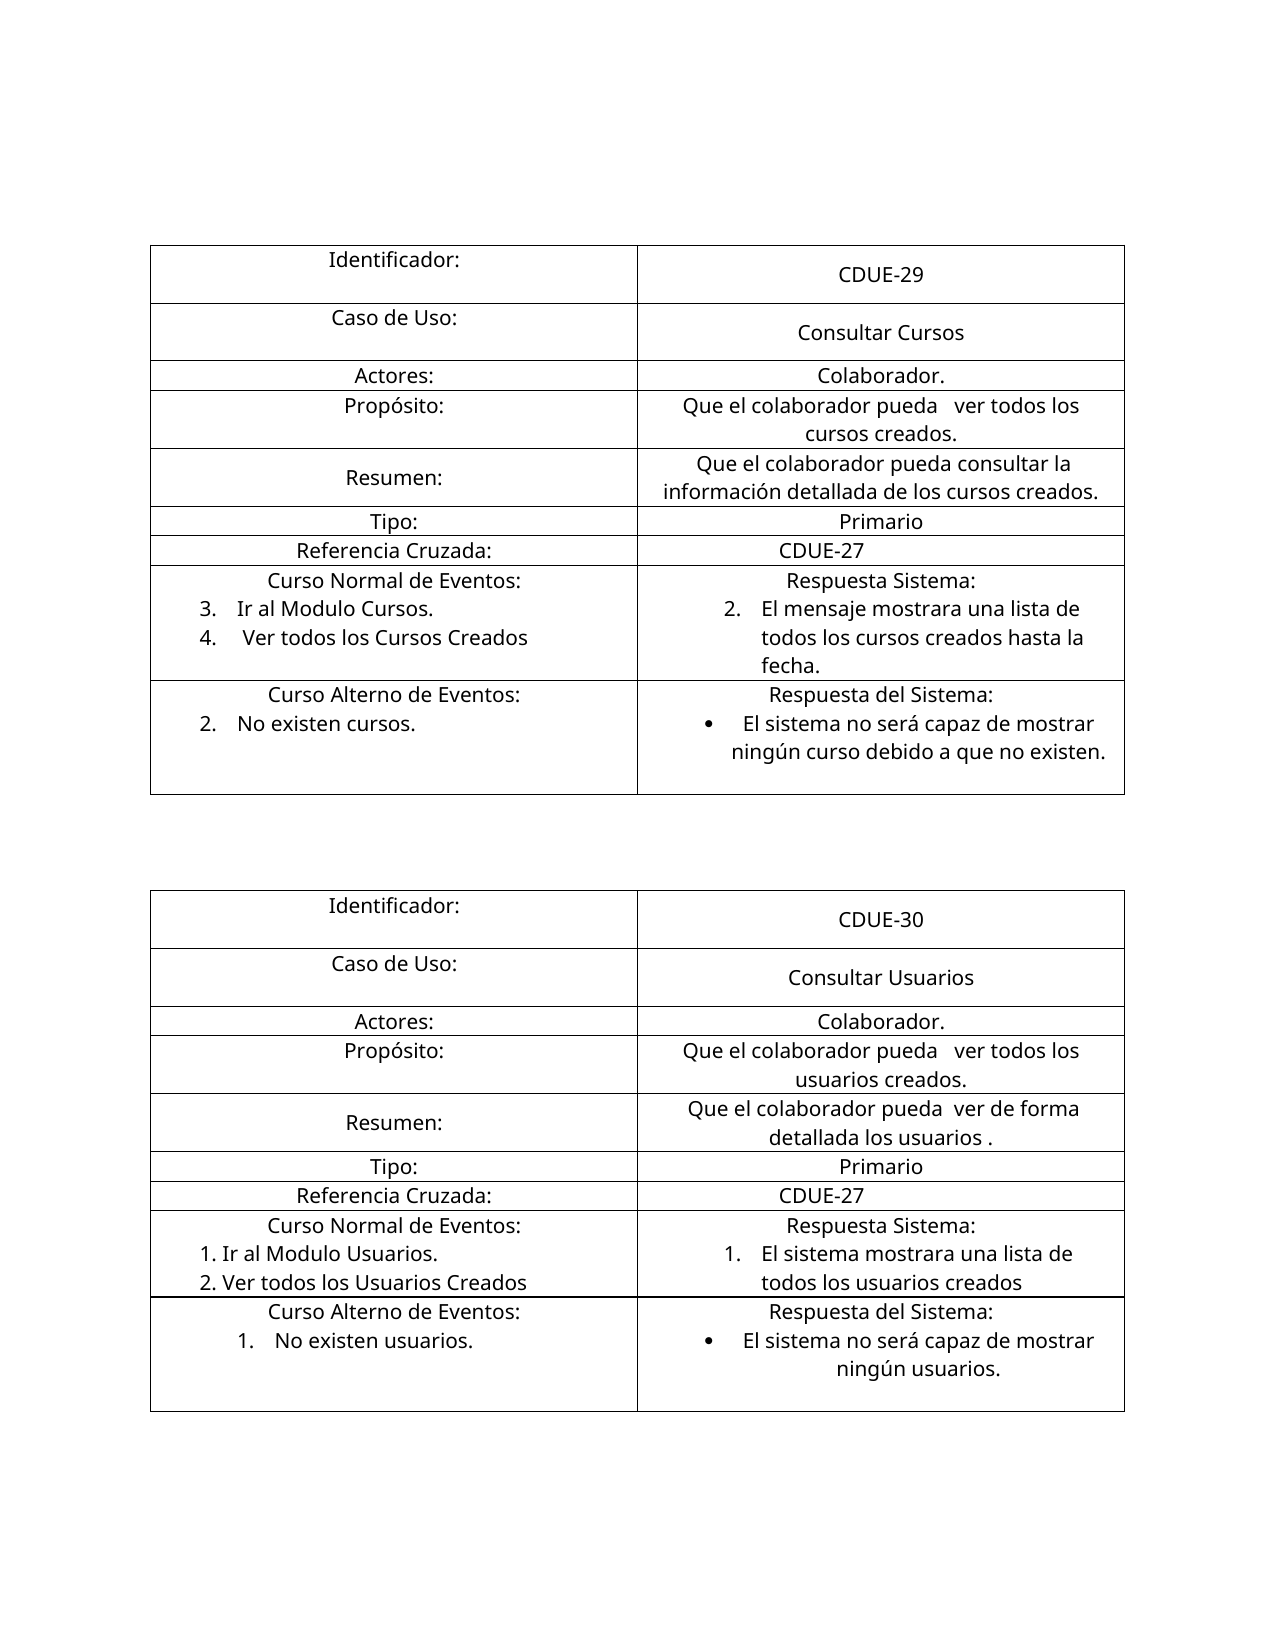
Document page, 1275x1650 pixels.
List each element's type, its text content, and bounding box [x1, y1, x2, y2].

table_cell Primario [638, 507, 1124, 535]
table_cell CDUE-27 [638, 1182, 1124, 1210]
table_cell Curso Alterno de Eventos: No existen cursos. [151, 681, 637, 794]
table_cell Caso de Uso: [151, 304, 637, 360]
table_cell Propósito: [151, 1036, 637, 1093]
table_header Identificador: [151, 246, 637, 302]
table_cell Curso Normal de Eventos: Ir al Modulo Cursos. Ver todos los Cursos Creados [151, 566, 637, 679]
table_cell Tipo: [151, 1152, 637, 1181]
table_cell Curso Normal de Eventos: 1. Ir al Modulo Usuarios. 2. Ver todos los Usuarios Creados [151, 1211, 637, 1296]
table_cell Actores: [151, 1007, 637, 1035]
table_cell Respuesta Sistema: El sistema mostrara una lista de todos los usuarios creados [638, 1211, 1124, 1296]
table_cell Consultar Cursos [638, 304, 1124, 360]
table_cell Respuesta Sistema: El mensaje mostrara una lista de todos los cursos creados hasta la fecha. [638, 566, 1124, 679]
table_cell Tipo: [151, 507, 637, 535]
table_cell Que el colaborador pueda ver todos los usuarios creados. [638, 1036, 1124, 1093]
table_cell Curso Alterno de Eventos: No existen usuarios. [151, 1298, 637, 1411]
table_cell Actores: [151, 361, 637, 390]
table_cell Respuesta del Sistema: El sistema no será capaz de mostrar ningún usuarios. [638, 1298, 1124, 1411]
table_cell Referencia Cruzada: [151, 1182, 637, 1210]
table_cell Colaborador. [638, 361, 1124, 390]
table_cell Que el colaborador pueda ver todos los cursos creados. [638, 391, 1124, 448]
table_cell Que el colaborador pueda consultar la información detallada de los cursos creados. [638, 449, 1124, 506]
table_cell Caso de Uso: [151, 949, 637, 1006]
table_cell Que el colaborador pueda ver de forma detallada los usuarios . [638, 1094, 1124, 1151]
table_cell Primario [638, 1152, 1124, 1181]
table_cell Resumen: [151, 1094, 637, 1151]
table_cell Consultar Usuarios [638, 949, 1124, 1006]
table_header Identificador: [151, 891, 637, 948]
table_cell Respuesta del Sistema: El sistema no será capaz de mostrar ningún curso debido a que no existen. [638, 681, 1124, 794]
table_cell Colaborador. [638, 1007, 1124, 1035]
table_header CDUE-29 [638, 246, 1124, 302]
table_header CDUE-30 [638, 891, 1124, 948]
table_cell CDUE-27 [638, 536, 1124, 565]
table_cell Referencia Cruzada: [151, 536, 637, 565]
table_cell Resumen: [151, 449, 637, 506]
table_cell Propósito: [151, 391, 637, 448]
